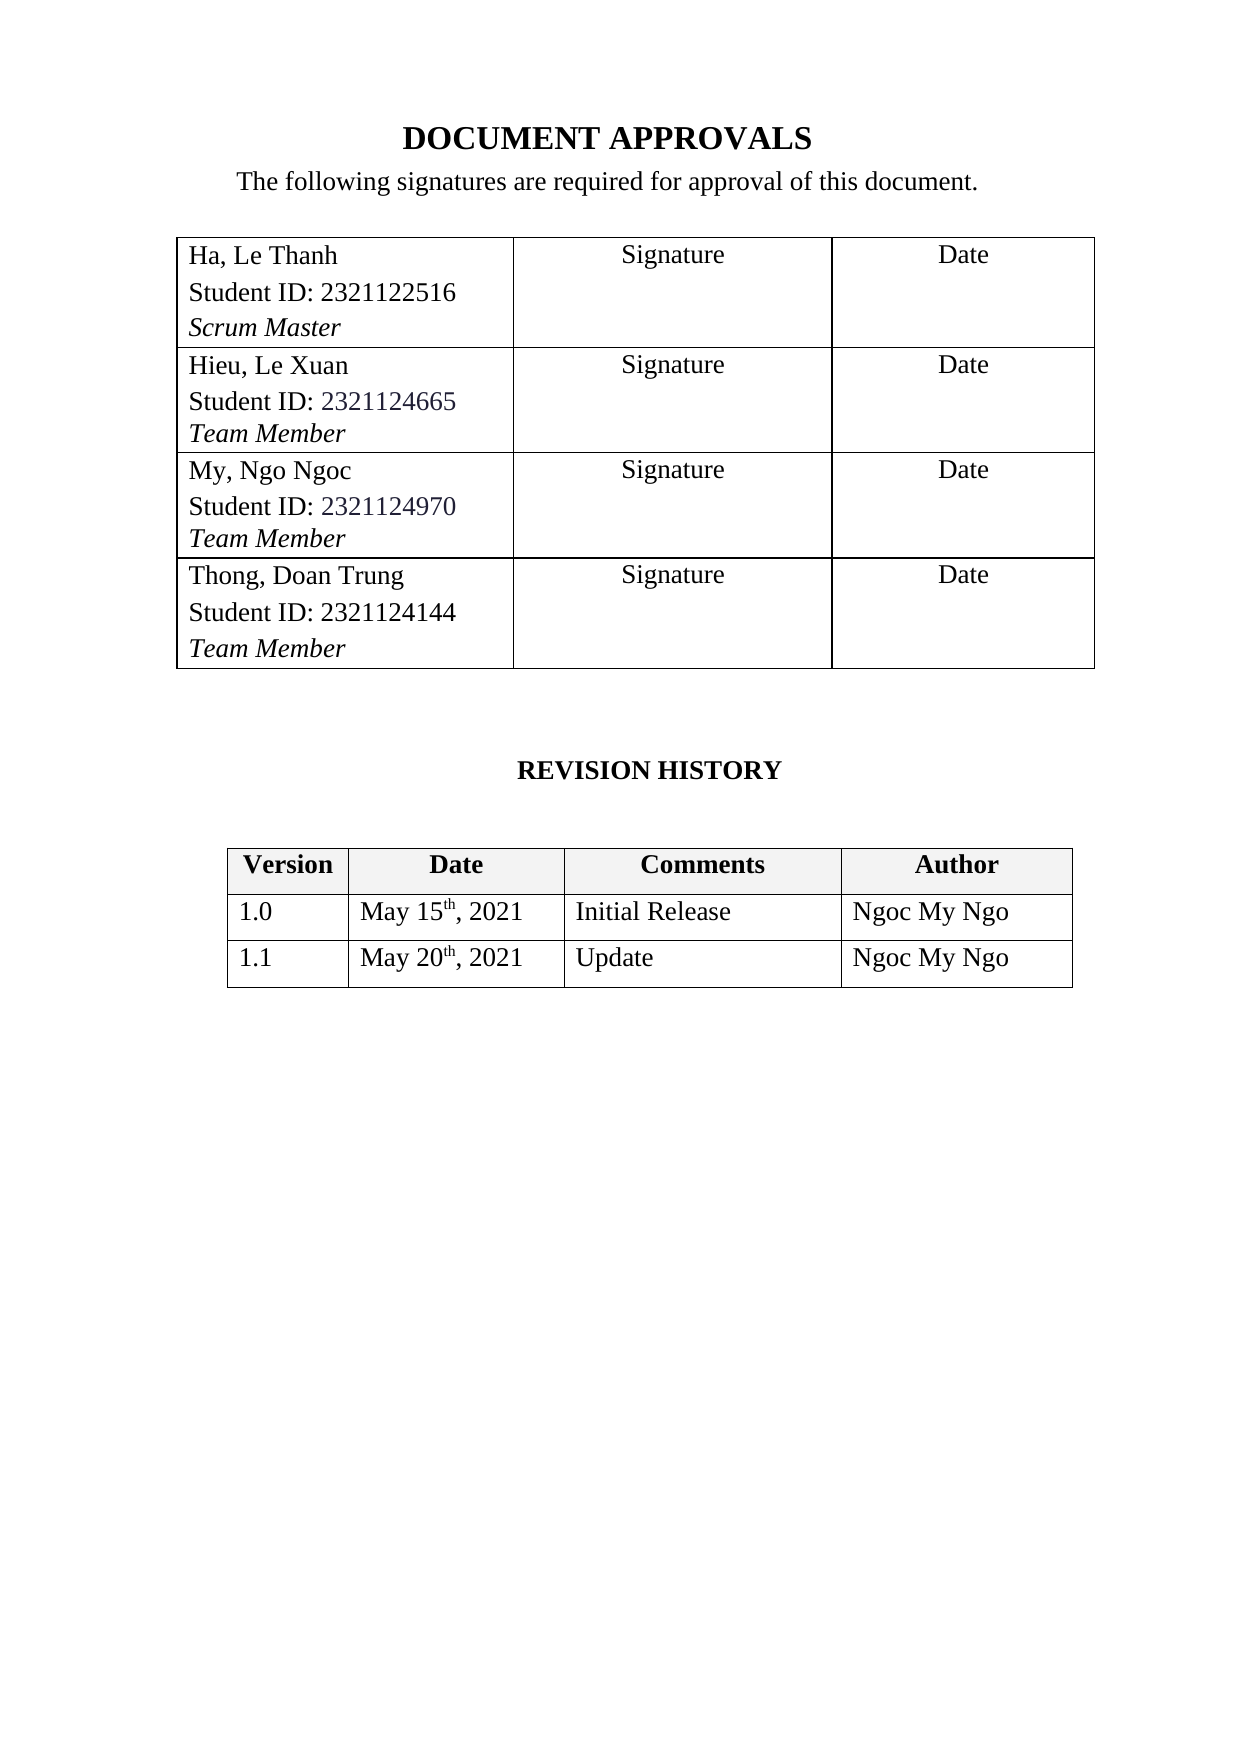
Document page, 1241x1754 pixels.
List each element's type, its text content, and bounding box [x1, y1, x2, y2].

table_cell Ngoc My Ngo [842, 895, 1072, 940]
table_cell Date [833, 559, 1094, 668]
table_header Date [833, 238, 1094, 347]
table_header Signature [514, 238, 831, 347]
table_cell Thong, Doan Trung Student ID: 2321124144 Team Member [178, 559, 513, 668]
table_cell My, Ngo Ngoc Student ID: 2321124970 Team Member [178, 453, 513, 557]
table_cell 1.0 [228, 895, 348, 940]
text DOCUMENT APPROVALS [188, 118, 1027, 156]
table_header Date [349, 849, 564, 894]
text The following signatures are required for approval of this document. [188, 165, 1027, 196]
table_cell Signature [514, 348, 831, 452]
table_header Comments [565, 849, 841, 894]
table_cell Signature [514, 453, 831, 557]
table_header Ha, Le Thanh Student ID: 2321122516 Scrum Master [178, 238, 513, 347]
table_cell May 15th, 2021 [349, 895, 564, 940]
table_header Version [228, 849, 348, 894]
table_cell Ngoc My Ngo [842, 941, 1072, 987]
table_cell Hieu, Le Xuan Student ID: 2321124665 Team Member [178, 348, 513, 452]
table_cell 1.1 [228, 941, 348, 987]
table_cell Date [833, 453, 1094, 557]
table_cell Signature [514, 559, 831, 668]
table_cell Date [833, 348, 1094, 452]
table_cell Update [565, 941, 841, 987]
title REVISION HISTORY [177, 754, 1122, 785]
table_cell May 20th, 2021 [349, 941, 564, 987]
table_header Author [842, 849, 1072, 894]
table_cell Initial Release [565, 895, 841, 940]
